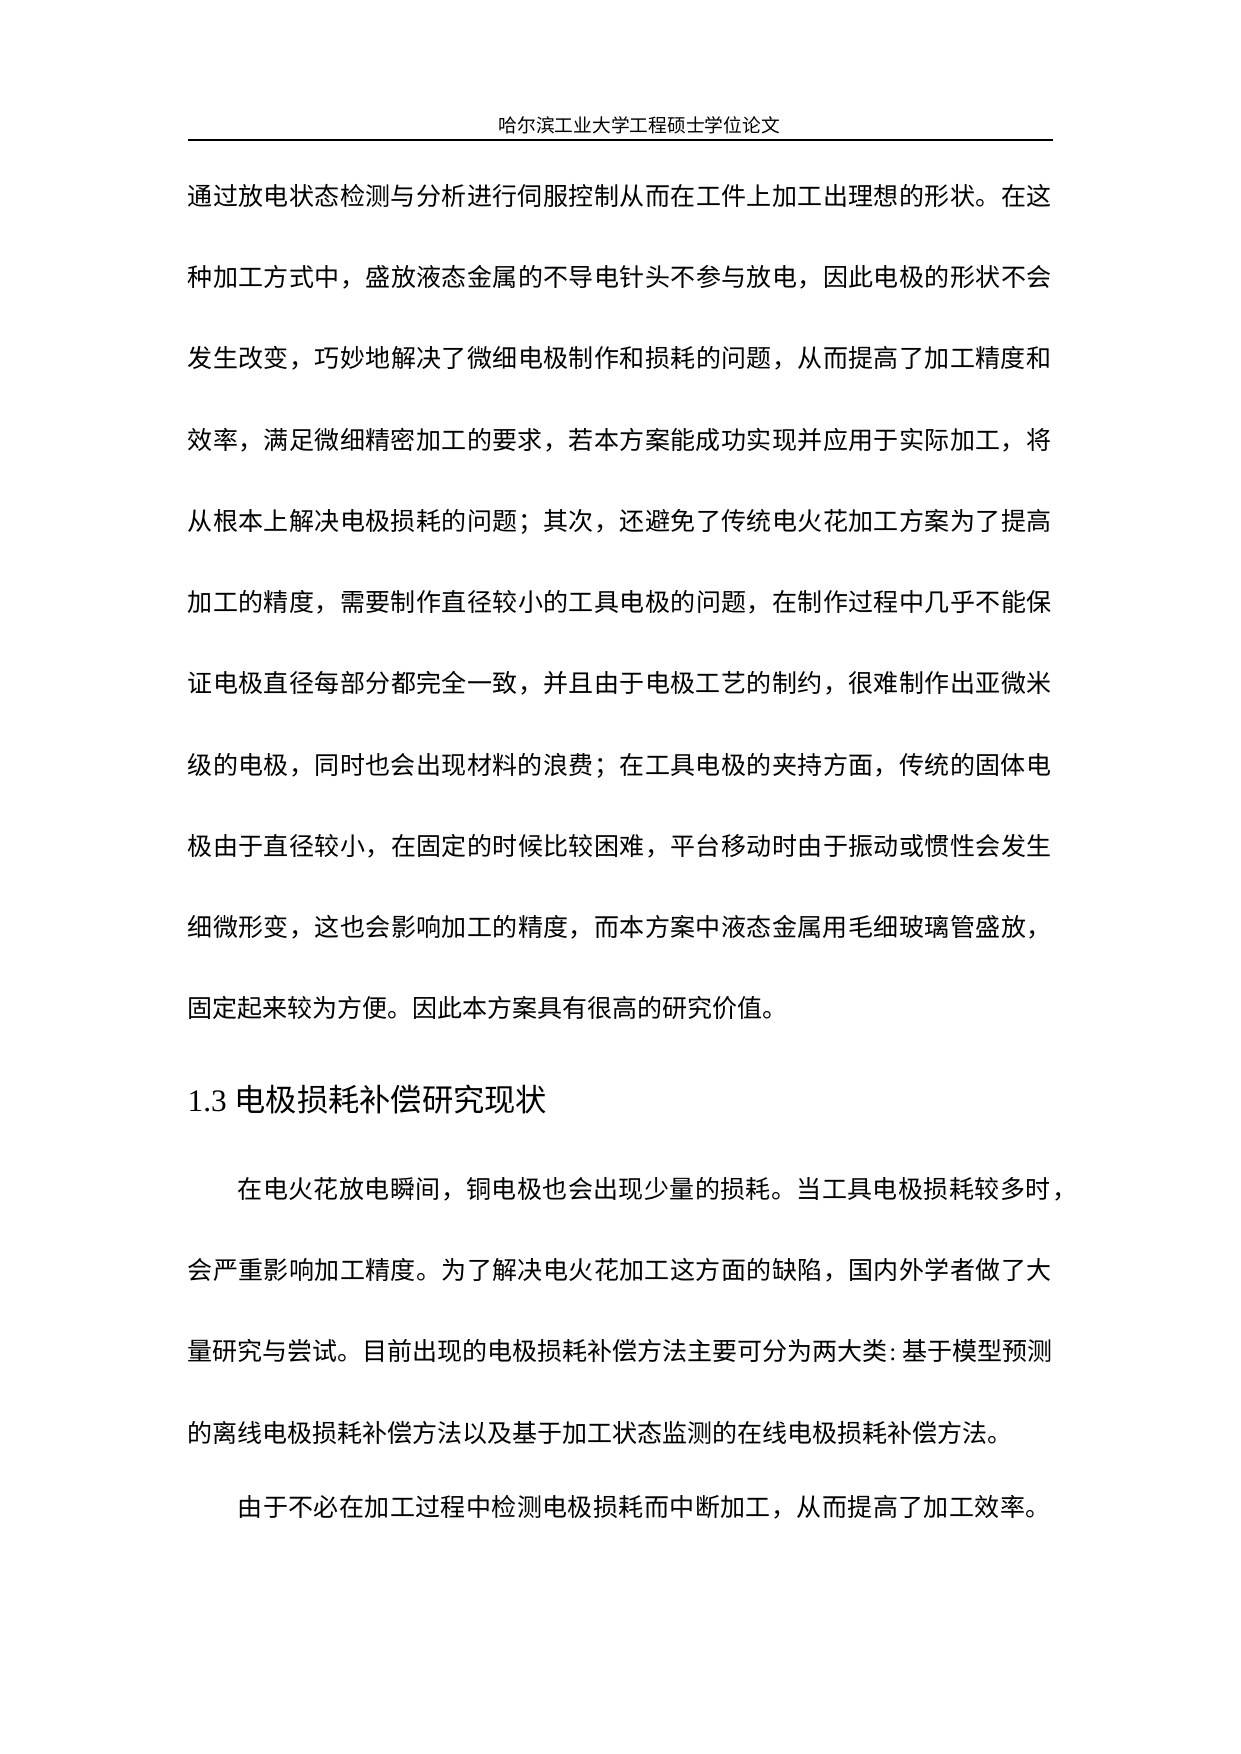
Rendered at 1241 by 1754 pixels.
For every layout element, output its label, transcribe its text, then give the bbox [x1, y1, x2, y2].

text 在电火花放电瞬间，铜电极也会出现少量的损耗。当工具电极损耗较多时，会严重影响加工精度。为了解决电火花加工这方面的缺陷，国内外学者做了大量研究与尝试。目前出现的电极损耗补偿方法主要可分为两大类: 基于模型预测的离线电极损耗补偿方法以及基于加工状态监测的在线电极损耗补偿方法。 [187, 1155, 1053, 1464]
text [187, 1473, 1053, 1538]
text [187, 162, 1053, 1039]
subtitle 电极损耗补偿研究现状 [187, 1065, 1053, 1130]
